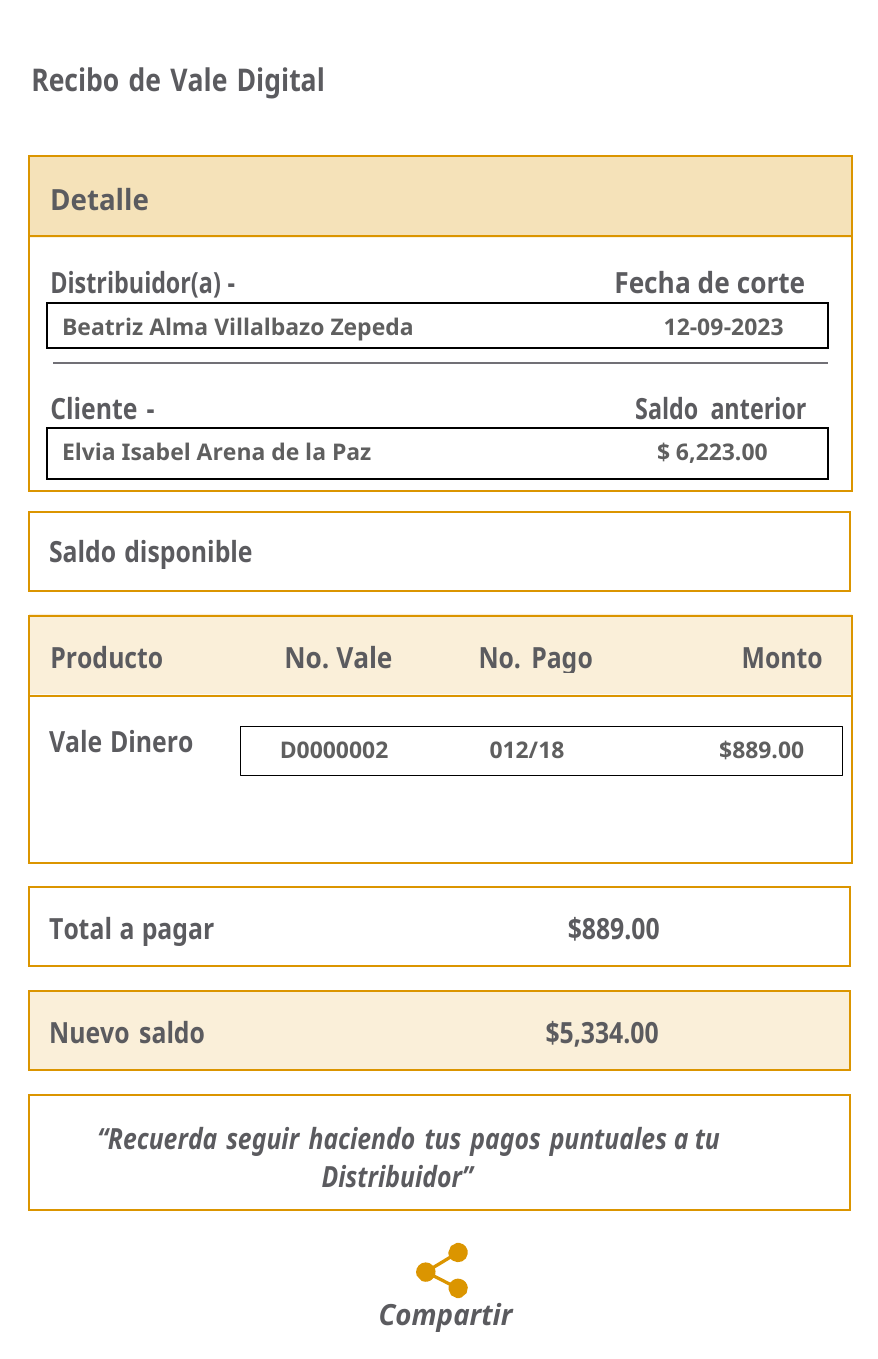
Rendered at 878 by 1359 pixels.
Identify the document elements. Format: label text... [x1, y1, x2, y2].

text Compartir [367, 1239, 527, 1332]
title Recibo de Vale Digital [31, 58, 862, 101]
